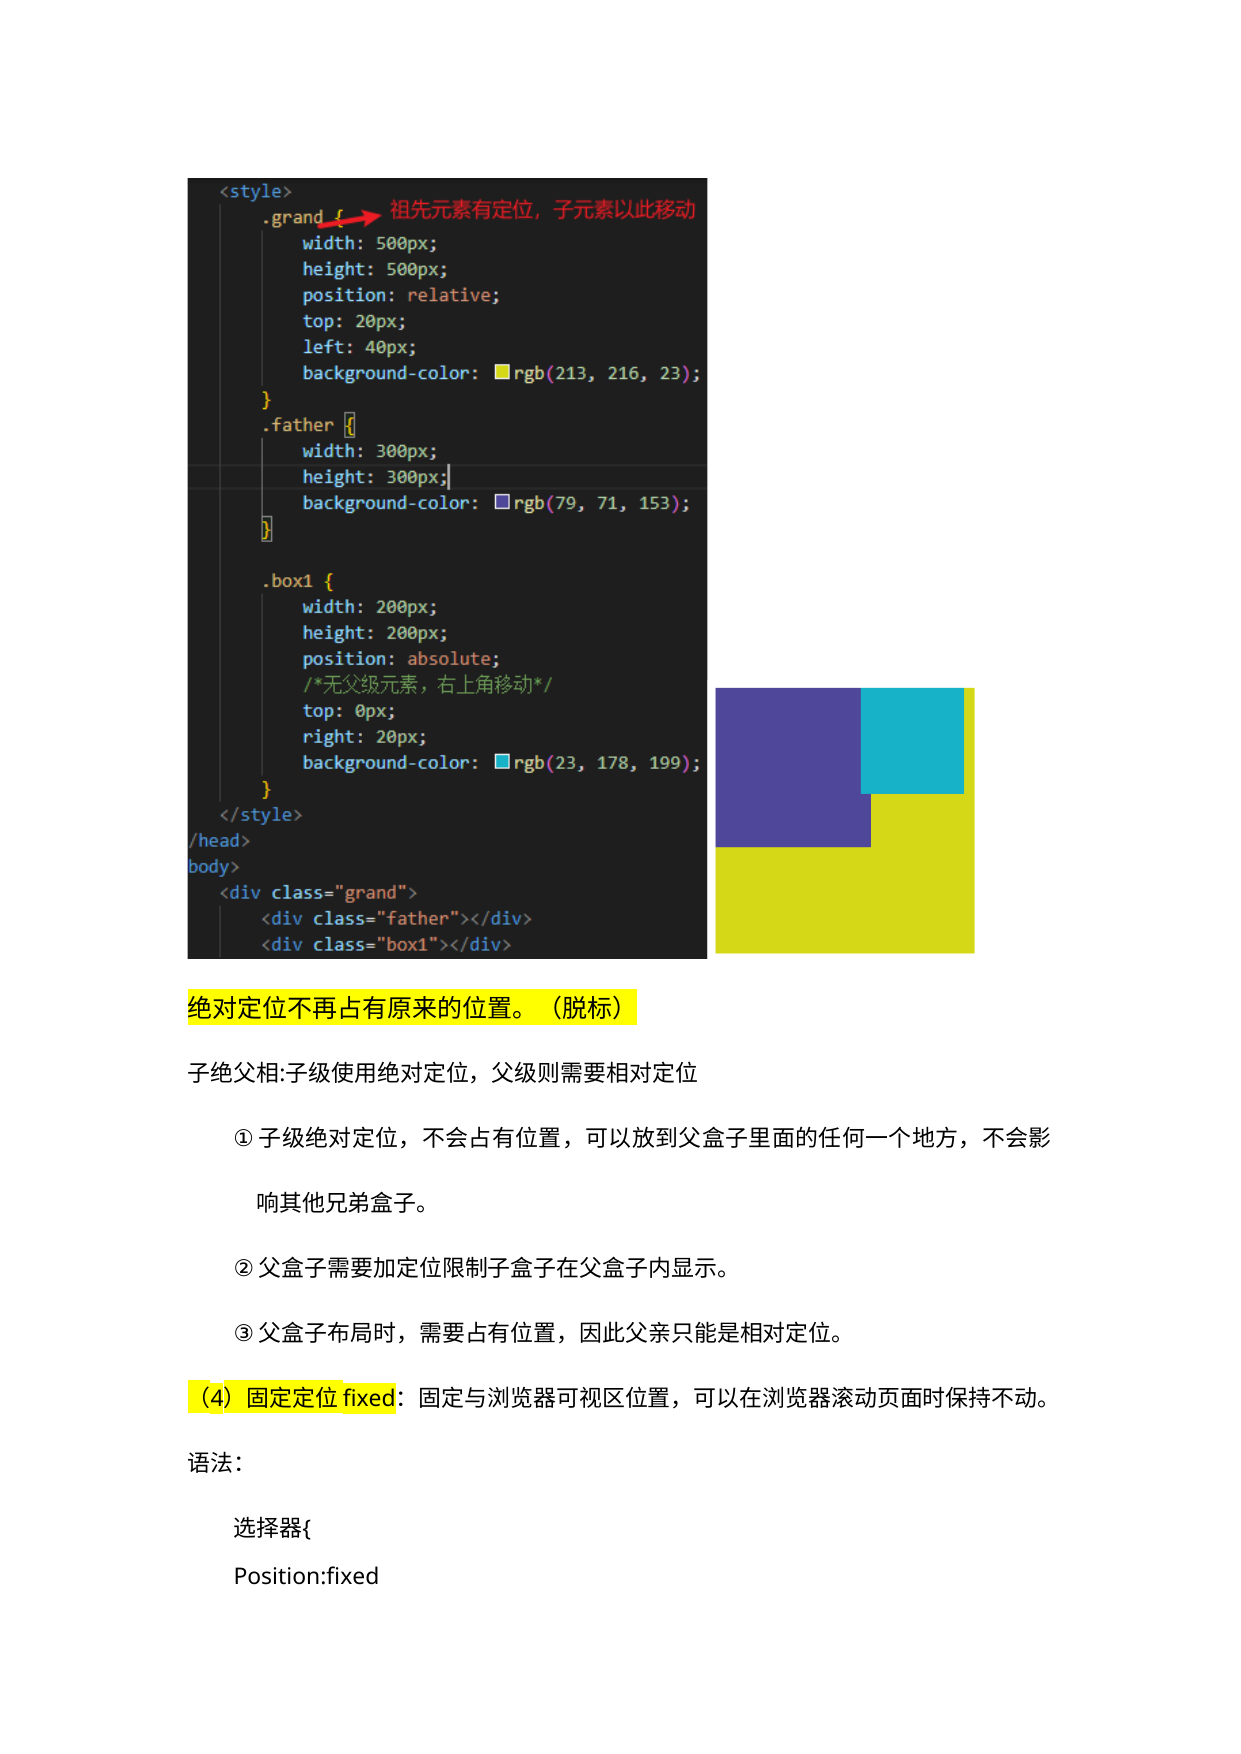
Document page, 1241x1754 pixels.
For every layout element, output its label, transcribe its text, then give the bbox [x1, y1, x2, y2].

list （4）固定定位fixed：固定与浏览器可视区位置，可以在浏览器滚动页面时保持不动。 [187, 1364, 1053, 1429]
list ③父盒子布局时，需要占有位置，因此父亲只能是相对定位。 [187, 1299, 1053, 1364]
picture [187, 178, 979, 959]
list 子绝父相:子级使用绝对定位，父级则需要相对定位 [187, 1039, 1053, 1104]
list 选择器{ [187, 1494, 1053, 1559]
list ②父盒子需要加定位限制子盒子在父盒子内显示。 [187, 1234, 1053, 1299]
list 绝对定位不再占有原来的位置。（脱标） [187, 974, 1053, 1039]
list ①子级绝对定位，不会占有位置，可以放到父盒子里面的任何一个地方，不会影响其他兄弟盒子。 [233, 1104, 1053, 1234]
list 语法： [187, 1429, 1053, 1494]
list Position:fixed [187, 1559, 1053, 1592]
